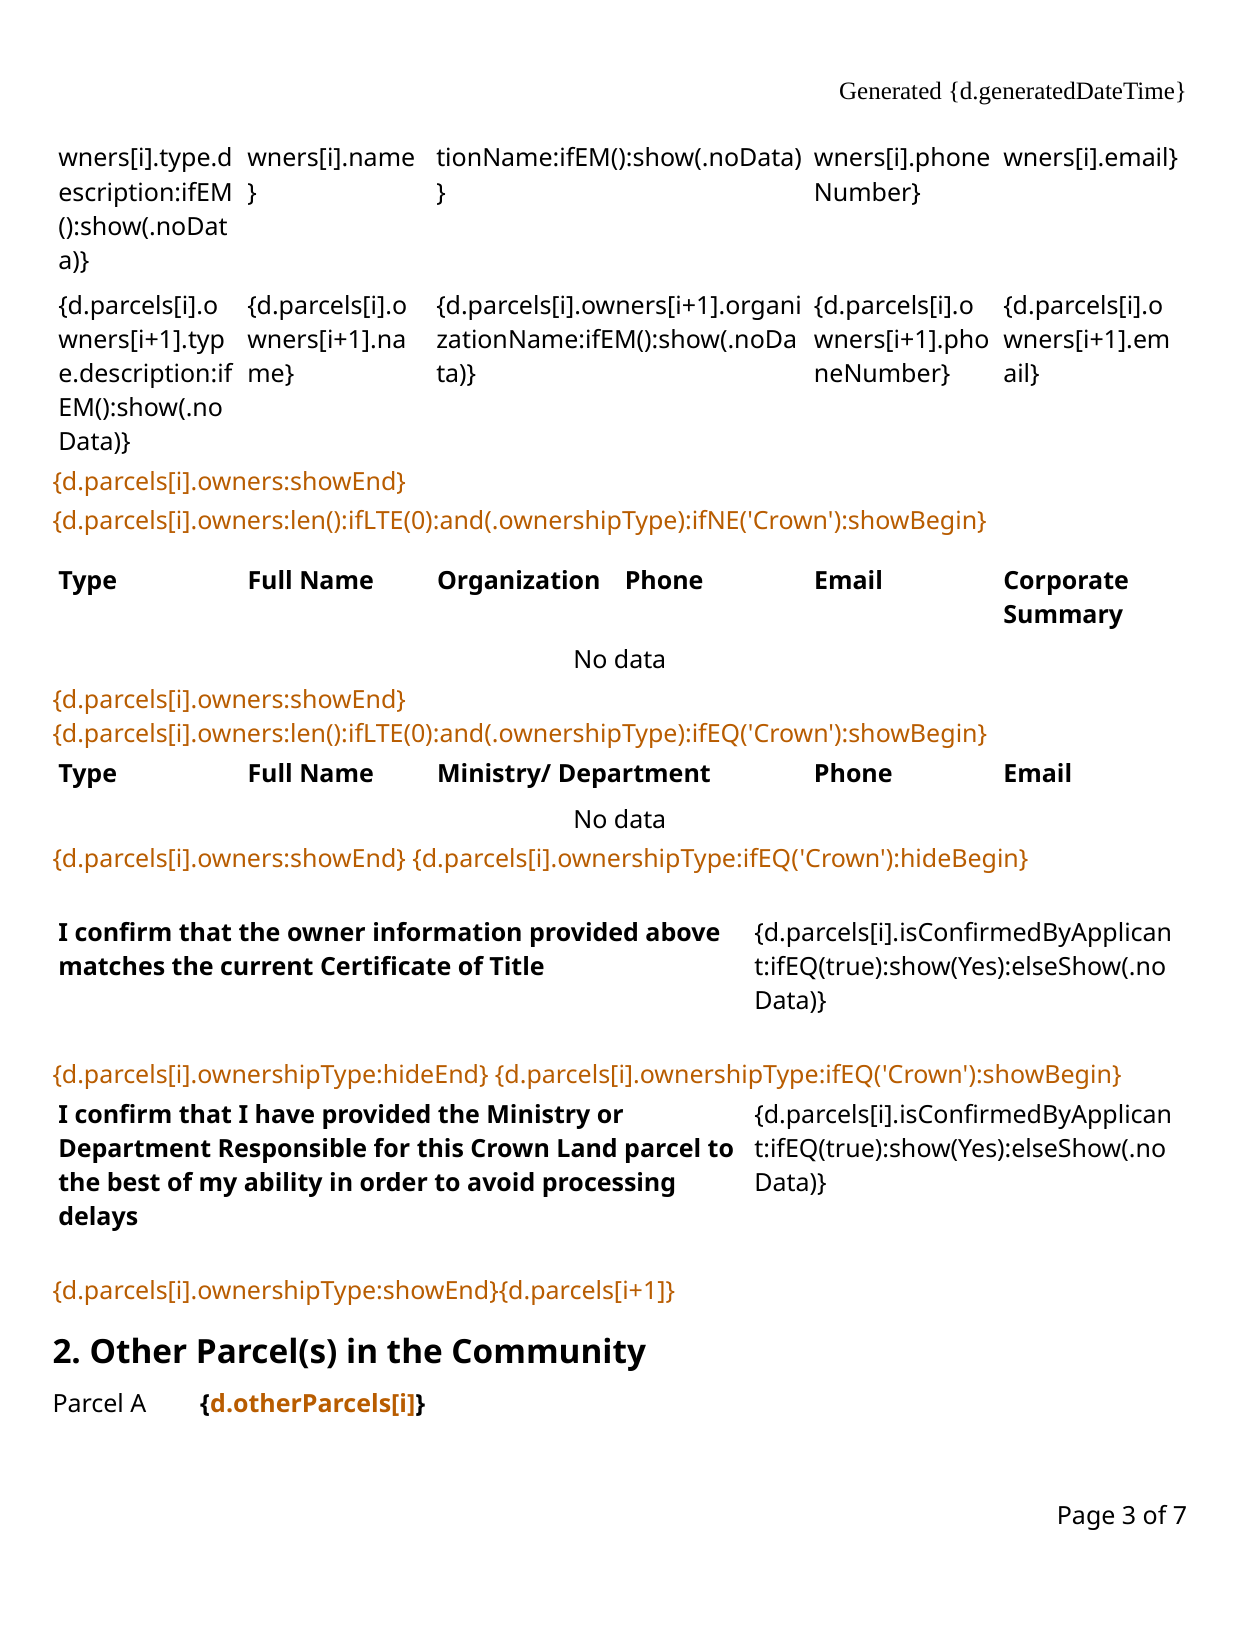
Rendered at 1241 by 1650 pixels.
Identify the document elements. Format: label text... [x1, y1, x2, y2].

table_header Corporate Summary [998, 557, 1187, 636]
table_cell {d.parcels[i].owners[i].type.description:ifEM():show(.noData)} [52, 134, 241, 282]
table_header Full Name [242, 750, 431, 796]
table_header Phone [619, 557, 808, 636]
text {d.parcels[i].ownershipType:hideEnd} {d.parcels[i].ownershipType:ifEQ('Crown'):showBegin} [52, 1057, 1187, 1091]
table_cell {d.parcels[i].owners[i].name} [241, 134, 430, 282]
table_cell {d.parcels[i].owners[i+1].organizationName:ifEM():show(.noData)} [430, 282, 808, 464]
table_cell {d.parcels[i].owners[i].email} [998, 134, 1187, 282]
table_header Full Name [242, 557, 431, 636]
text {d.parcels[i].ownershipType:showEnd}{d.parcels[i+1]} [52, 1273, 1187, 1307]
table_cell {d.parcels[i].owners[i+1].name} [241, 282, 430, 464]
table_header Organization [431, 557, 619, 636]
table_header Type [52, 750, 242, 796]
text {d.parcels[i].owners:showEnd} {d.parcels[i].owners:len():ifLTE(0):and(.ownershipType):ifEQ('Crown'):showBegin} [52, 682, 1187, 750]
text {d.parcels[i].owners:showEnd} {d.parcels[i].owners:len():ifLTE(0):and(.ownershipType):ifNE('Crown'):showBegin} [52, 464, 1187, 537]
list {d.otherParcels[i]} [52, 1386, 1187, 1419]
text {d.parcels[i].owners:showEnd} {d.parcels[i].ownershipType:ifEQ('Crown'):hideBegin} [52, 841, 1187, 875]
table_header I confirm that I have provided the Ministry or Department Responsible for this Crown Land parcel to the best of my ability in order to avoid processing delays [52, 1091, 748, 1239]
table_cell {d.parcels[i].owners[i+1].phoneNumber} [808, 282, 997, 464]
table_header Type [52, 557, 242, 636]
table_header Ministry/ Department [431, 750, 808, 796]
subtitle 2. Other Parcel(s) in the Community [52, 1328, 1187, 1373]
table_cell {d.parcels[i].owners[i+1].email} [998, 282, 1187, 464]
table_header Phone [808, 750, 997, 796]
table_cell No data [52, 636, 1187, 682]
table_header {d.parcels[i].isConfirmedByApplicant:ifEQ(true):show(Yes):elseShow(.noData)} [749, 909, 1186, 1057]
table_cell No data [52, 796, 1187, 841]
table_cell {d.parcels[i].owners[i].phoneNumber} [808, 134, 997, 282]
table_header Email [808, 557, 997, 636]
table_header Email [998, 750, 1187, 796]
table_header {d.parcels[i].isConfirmedByApplicant:ifEQ(true):show(Yes):elseShow(.noData)} [749, 1091, 1186, 1239]
table_cell {d.parcels[i].owners[i+1].type.description:ifEM():show(.noData)} [52, 282, 241, 464]
table_header I confirm that the owner information provided above matches the current Certificate of Title [52, 909, 748, 1057]
table_cell {d.parcels[i].owners[i].organizationName:ifEM():show(.noData)} [430, 134, 808, 282]
